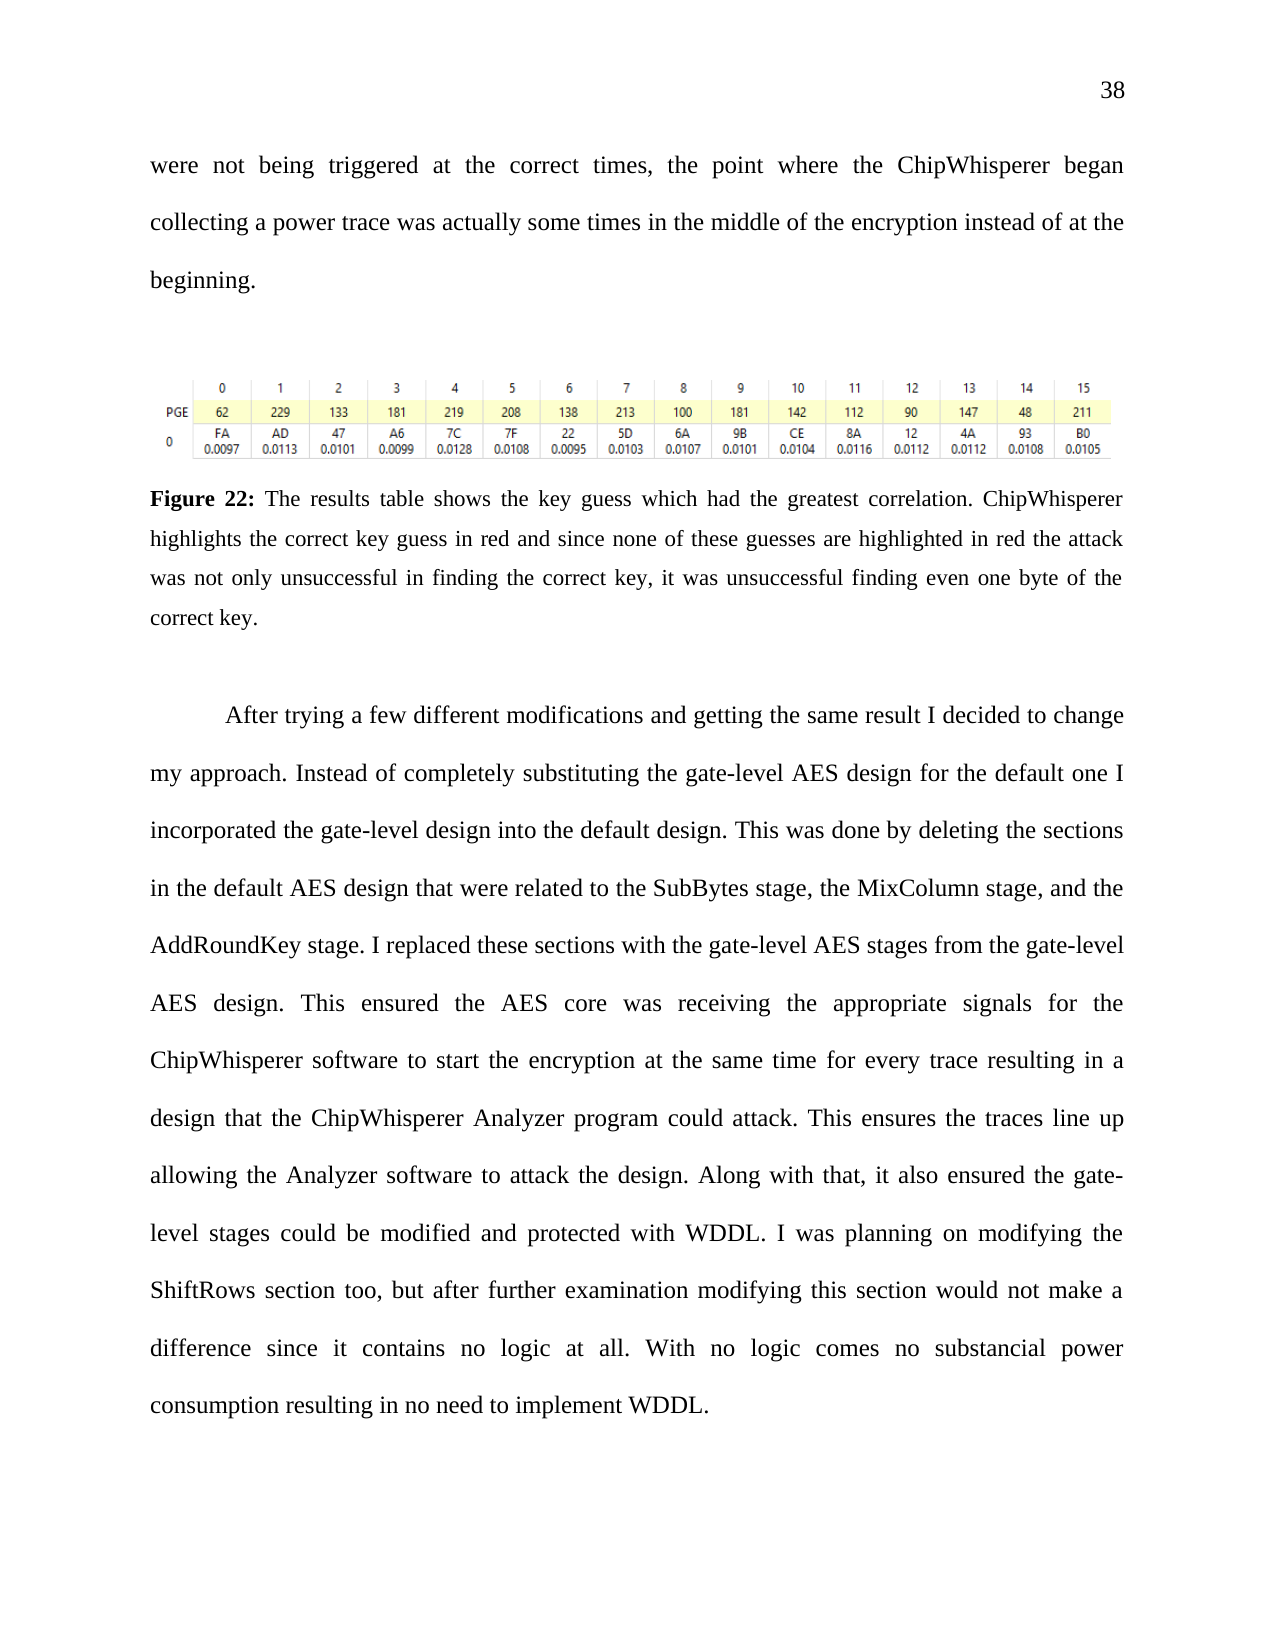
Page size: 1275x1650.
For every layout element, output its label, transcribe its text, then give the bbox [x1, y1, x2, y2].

picture [164, 380, 1111, 459]
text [150, 150, 1125, 294]
text After trying a few different modifications and getting the same result I decided to change my approach. Instead of completely substituting the gate-level AES design for the default one I incorporated the gate-level design into the default design. This was done by deleting the sections in the default AES design that were related to the SubBytes stage, the MixColumn stage, and the AddRoundKey stage. I replaced these sections with the gate-level AES stages from the gate-level AES design. This ensured the AES core was receiving the appropriate signals for the ChipWhisperer software to start the encryption at the same time for every trace resulting in a design that the ChipWhisperer Analyzer program could attack. This ensures the traces line up allowing the Analyzer software to attack the design. Along with that, it also ensured the gate-level stages could be modified and protected with WDDL. I was planning on modifying the ShiftRows section too, but after further examination modifying this section would not make a difference since it contains no logic at all. With no logic comes no substancial power consumption resulting in no need to implement WDDL. [150, 701, 1125, 1419]
text Figure 22: The results table shows the key guess which had the greatest correlation. ChipWhisperer highlights the correct key guess in red and since none of these guesses are highlighted in red the attack was not only unsuccessful in finding the correct key, it was unsuccessful finding even one byte of the correct key. [150, 485, 1125, 630]
